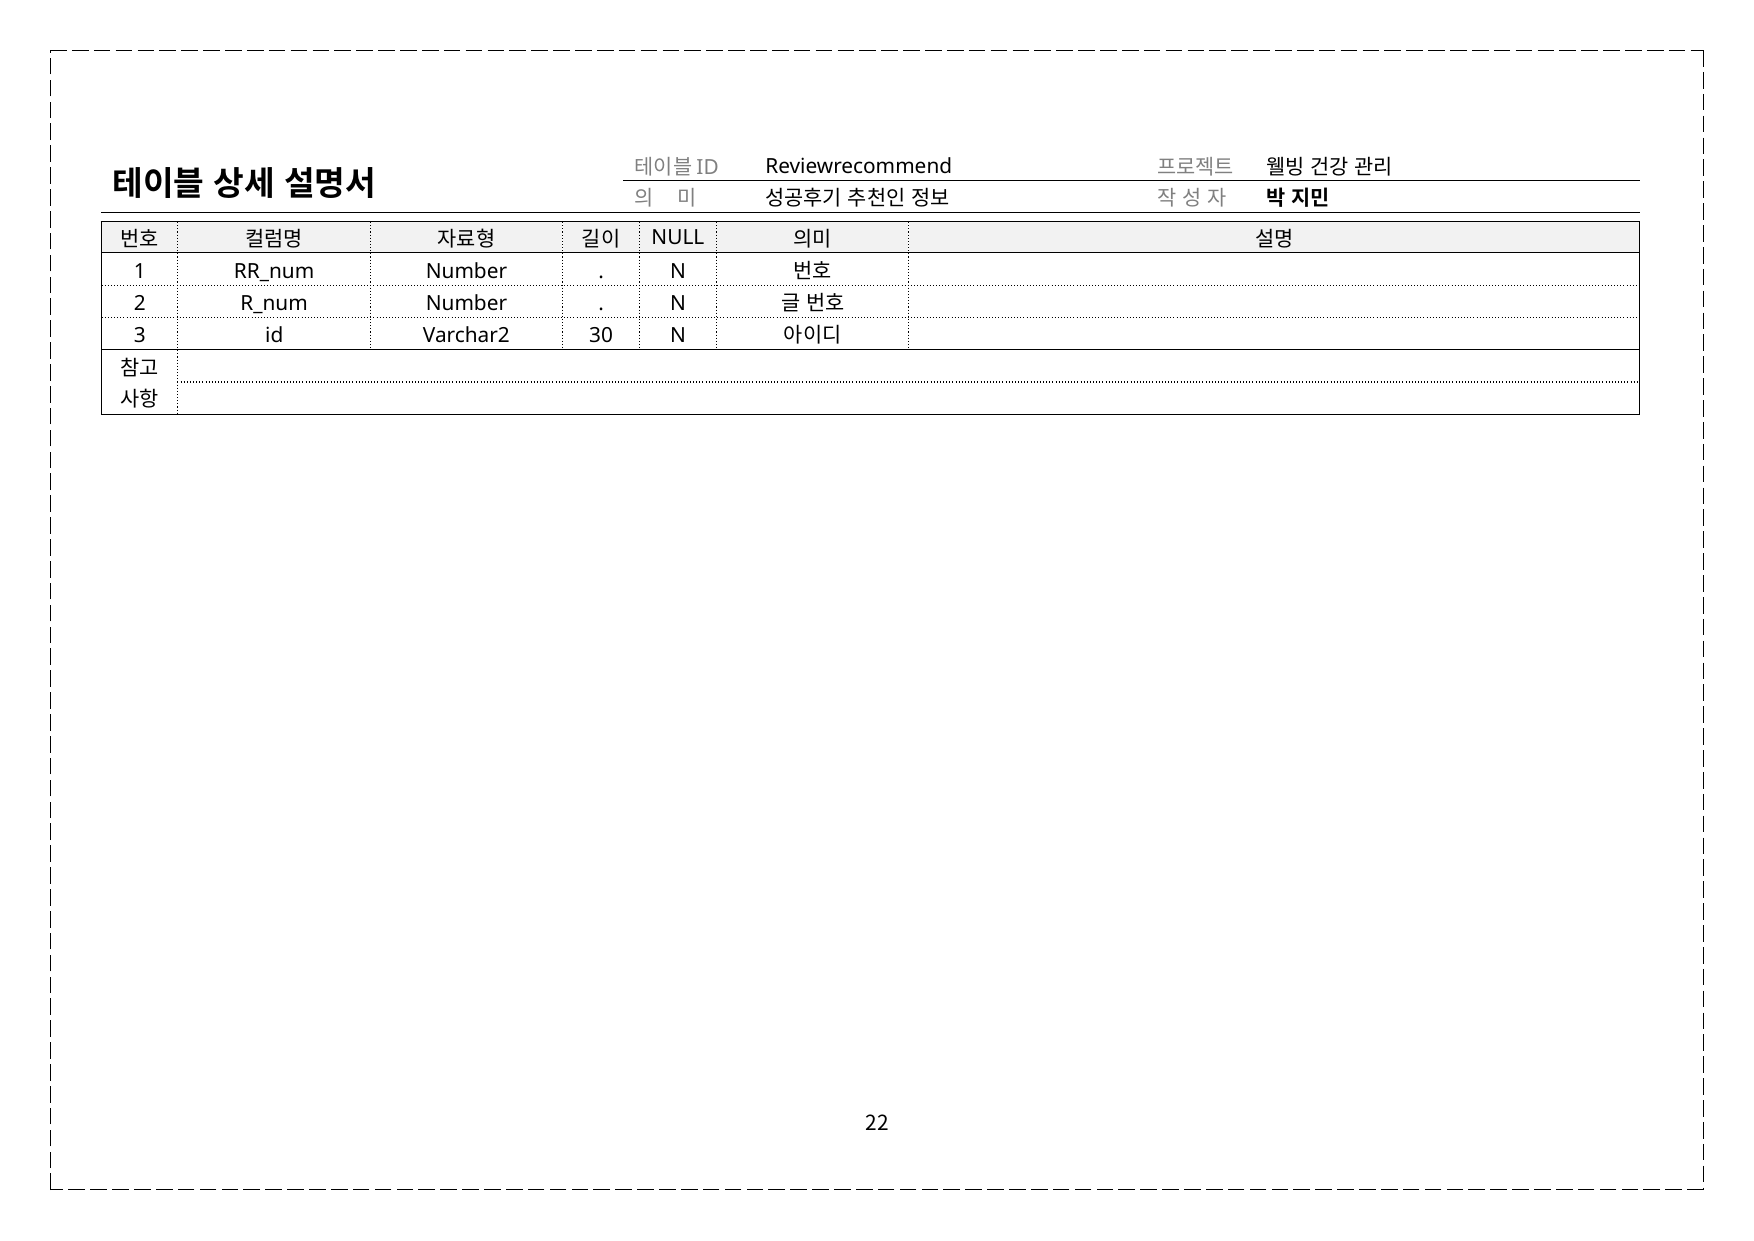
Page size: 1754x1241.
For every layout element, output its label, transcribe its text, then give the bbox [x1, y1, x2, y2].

table_cell Varchar2 [370, 317, 562, 349]
table_cell N [639, 285, 716, 317]
table_cell id [178, 317, 370, 349]
table_cell 박 지민 [1255, 181, 1640, 212]
table_cell [909, 285, 1639, 317]
table_header Reviewrecommend [754, 150, 1146, 180]
table_cell 글 번호 [716, 285, 908, 317]
table_cell 성공후기 추천인 정보 [754, 181, 1146, 212]
table_cell [909, 253, 1639, 284]
table_cell 2 [102, 285, 178, 317]
table_cell [909, 317, 1639, 349]
table_cell 작 성 자 [1146, 181, 1254, 212]
table_cell 30 [563, 317, 639, 349]
table_header 설명 [909, 222, 1639, 252]
table_cell N [639, 317, 716, 349]
table_cell [178, 381, 1639, 414]
table_cell 1 [102, 253, 178, 284]
table_cell . [563, 285, 639, 317]
table_cell . [563, 253, 639, 284]
table_header 프로젝트 [1146, 150, 1254, 180]
table_header 자료형 [370, 222, 562, 252]
table_cell 번호 [716, 253, 908, 284]
table_cell 3 [102, 317, 178, 349]
table_header 테이블ID [623, 150, 754, 180]
table_cell R_num [178, 285, 370, 317]
table_header 테이블 상세 설명서 [101, 150, 623, 212]
table_header 번호 [102, 222, 178, 252]
table_cell N [639, 253, 716, 284]
table_cell 아이디 [716, 317, 908, 349]
table_cell Number [370, 285, 562, 317]
table_cell Number [370, 253, 562, 284]
table_header 웰빙 건강 관리 [1255, 150, 1640, 180]
table_cell 참고 사항 [102, 350, 178, 414]
table_header 컬럼명 [178, 222, 370, 252]
table_cell [178, 350, 1639, 381]
table_header 의미 [716, 222, 908, 252]
table_header NULL [639, 222, 716, 252]
table_cell 의 미 [623, 181, 754, 212]
table_header 길이 [563, 222, 639, 252]
table_cell RR_num [178, 253, 370, 284]
